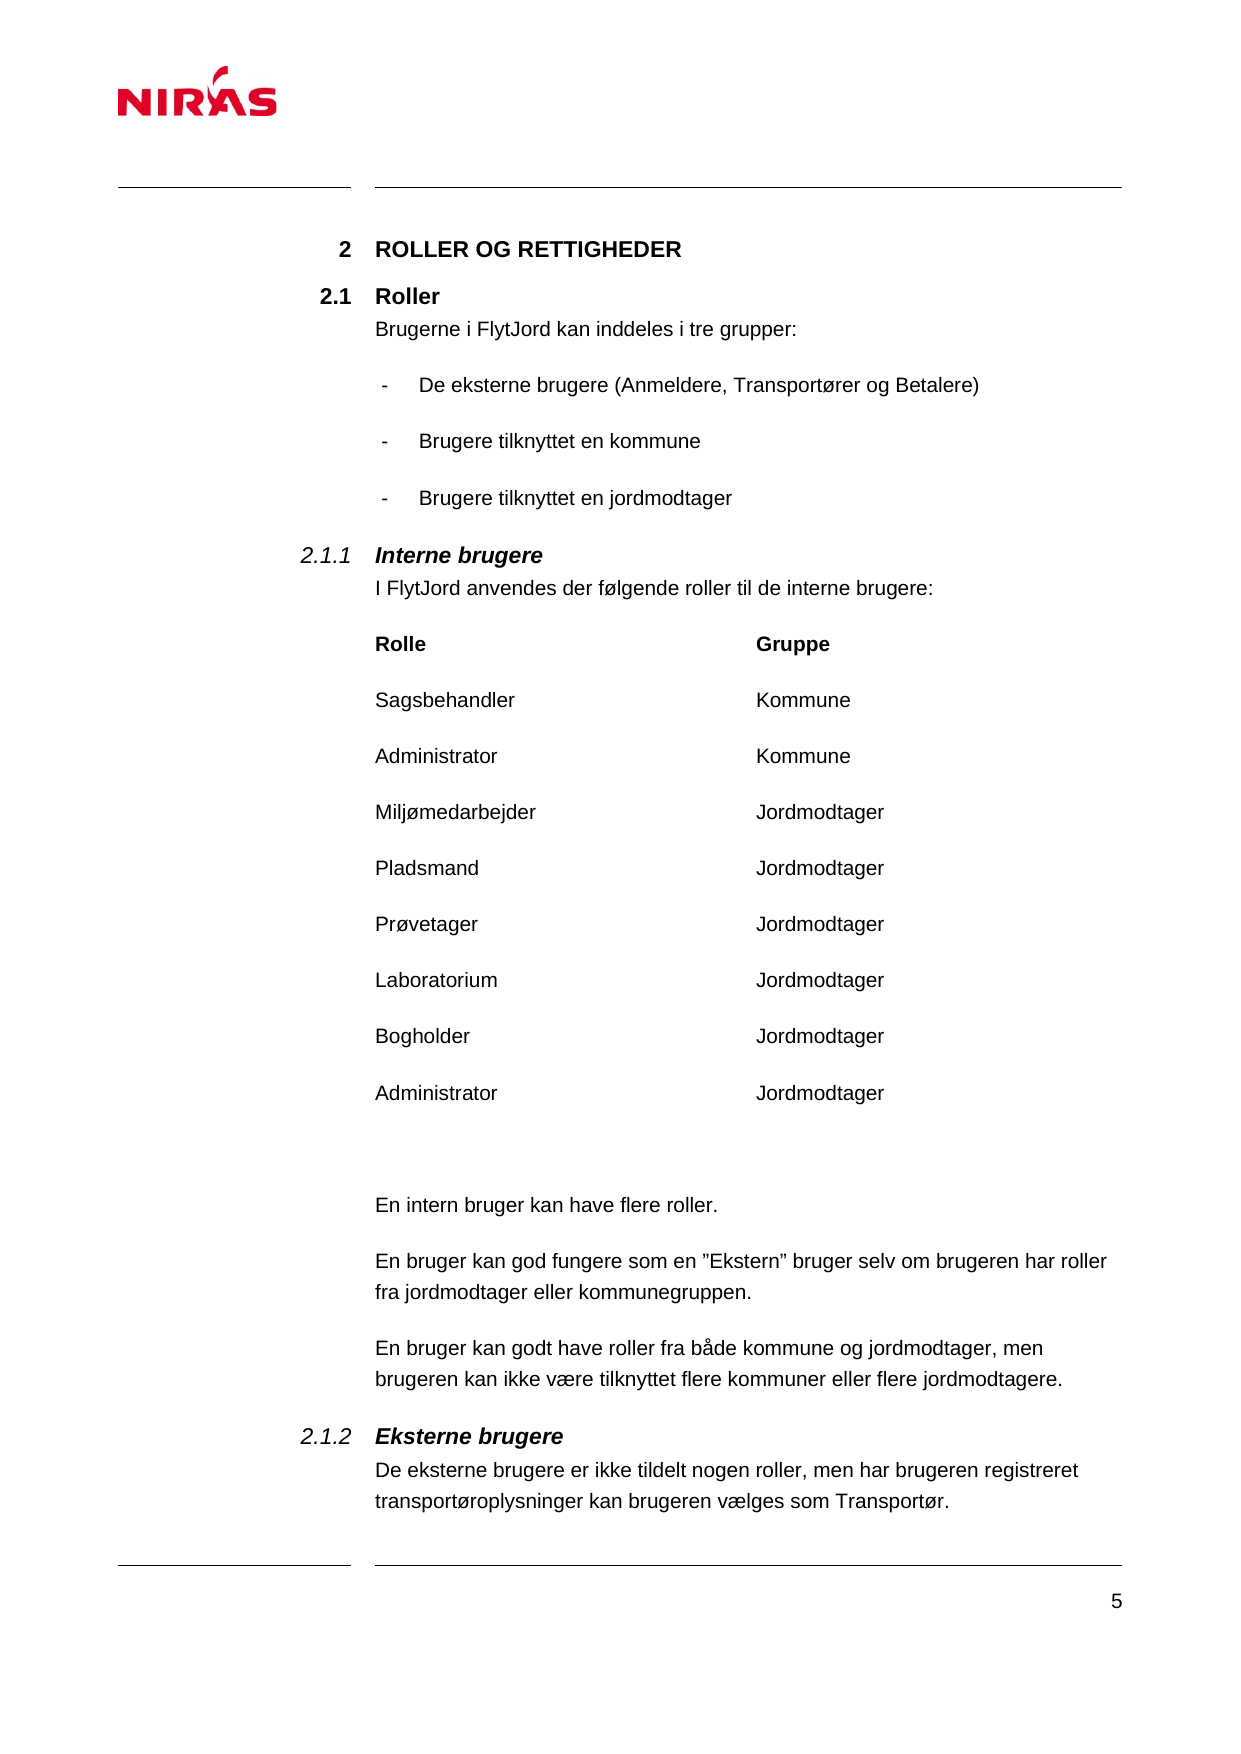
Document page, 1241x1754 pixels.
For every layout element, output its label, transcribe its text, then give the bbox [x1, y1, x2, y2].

table_cell Pladsmand [364, 856, 744, 912]
table_cell Administrator [364, 1080, 744, 1136]
text I FlytJord anvendes der følgende roller til de interne brugere: [375, 576, 1122, 600]
table_cell Jordmodtager [745, 1024, 1125, 1080]
picture [118, 66, 277, 116]
table_cell Prøvetager [364, 912, 744, 968]
table_cell Kommune [745, 744, 1125, 800]
text En intern bruger kan have flere roller. [375, 1192, 1122, 1216]
table_cell Jordmodtager [745, 856, 1125, 912]
text En bruger kan godt have roller fra både kommune og jordmodtager, men brugeren kan ikke være tilknyttet flere kommuner eller flere jordmodtagere. [375, 1336, 1122, 1391]
table_cell Jordmodtager [745, 800, 1125, 856]
table_cell Administrator [364, 744, 744, 800]
subtitle Roller [351, 283, 1122, 309]
table_header Gruppe [745, 632, 1125, 688]
subtitle Eksterne brugere [351, 1423, 1122, 1449]
table_cell Kommune [745, 688, 1125, 744]
text Brugerne i FlytJord kan inddeles i tre grupper: [375, 317, 1122, 341]
table_header Rolle [364, 632, 744, 688]
list Brugere tilknyttet en jordmodtager [381, 486, 1122, 509]
table_cell Sagsbehandler [364, 688, 744, 744]
list Brugere tilknyttet en kommune [381, 429, 1122, 453]
table_cell Laboratorium [364, 968, 744, 1024]
table_cell Jordmodtager [745, 912, 1125, 968]
table_cell Jordmodtager [745, 1080, 1125, 1136]
subtitle Interne brugere [351, 542, 1122, 568]
table_cell Bogholder [364, 1024, 744, 1080]
table_cell Jordmodtager [745, 968, 1125, 1024]
subtitle Roller og rettigheder [351, 236, 1122, 263]
text En bruger kan god fungere som en ”Ekstern” bruger selv om brugeren har roller fra jordmodtager eller kommunegruppen. [375, 1249, 1122, 1304]
table_cell Miljømedarbejder [364, 800, 744, 856]
text De eksterne brugere er ikke tildelt nogen roller, men har brugeren registreret transportøroplysninger kan brugeren vælges som Transportør. [375, 1457, 1122, 1512]
list De eksterne brugere (Anmeldere, Transportører og Betalere) [381, 373, 1122, 397]
